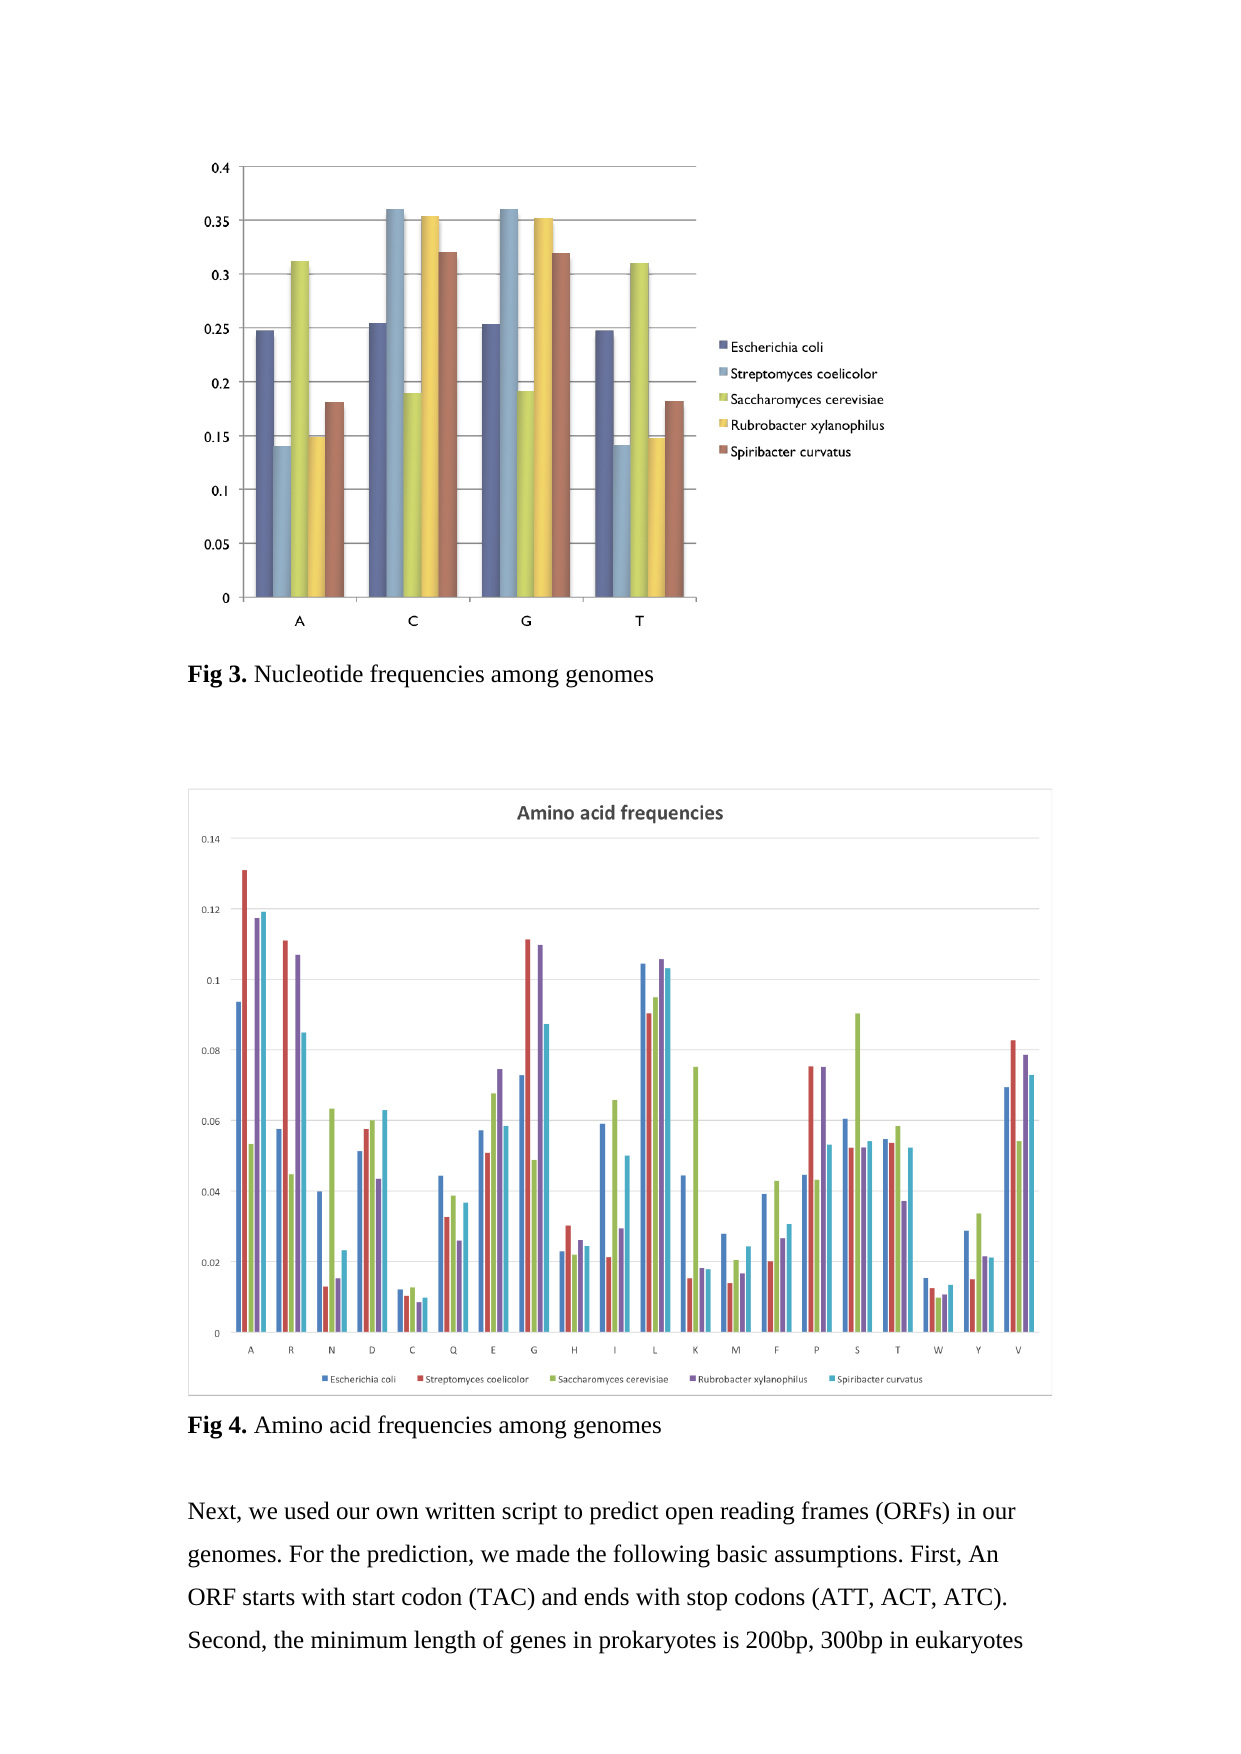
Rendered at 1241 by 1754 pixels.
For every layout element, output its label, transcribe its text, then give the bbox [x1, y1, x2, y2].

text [187, 1496, 1053, 1654]
picture [187, 150, 900, 645]
text Fig 4. Amino acid frequencies among genomes [187, 1410, 1053, 1438]
text Fig 3. Nucleotide frequencies among genomes [187, 659, 1053, 688]
picture [187, 788, 1053, 1396]
